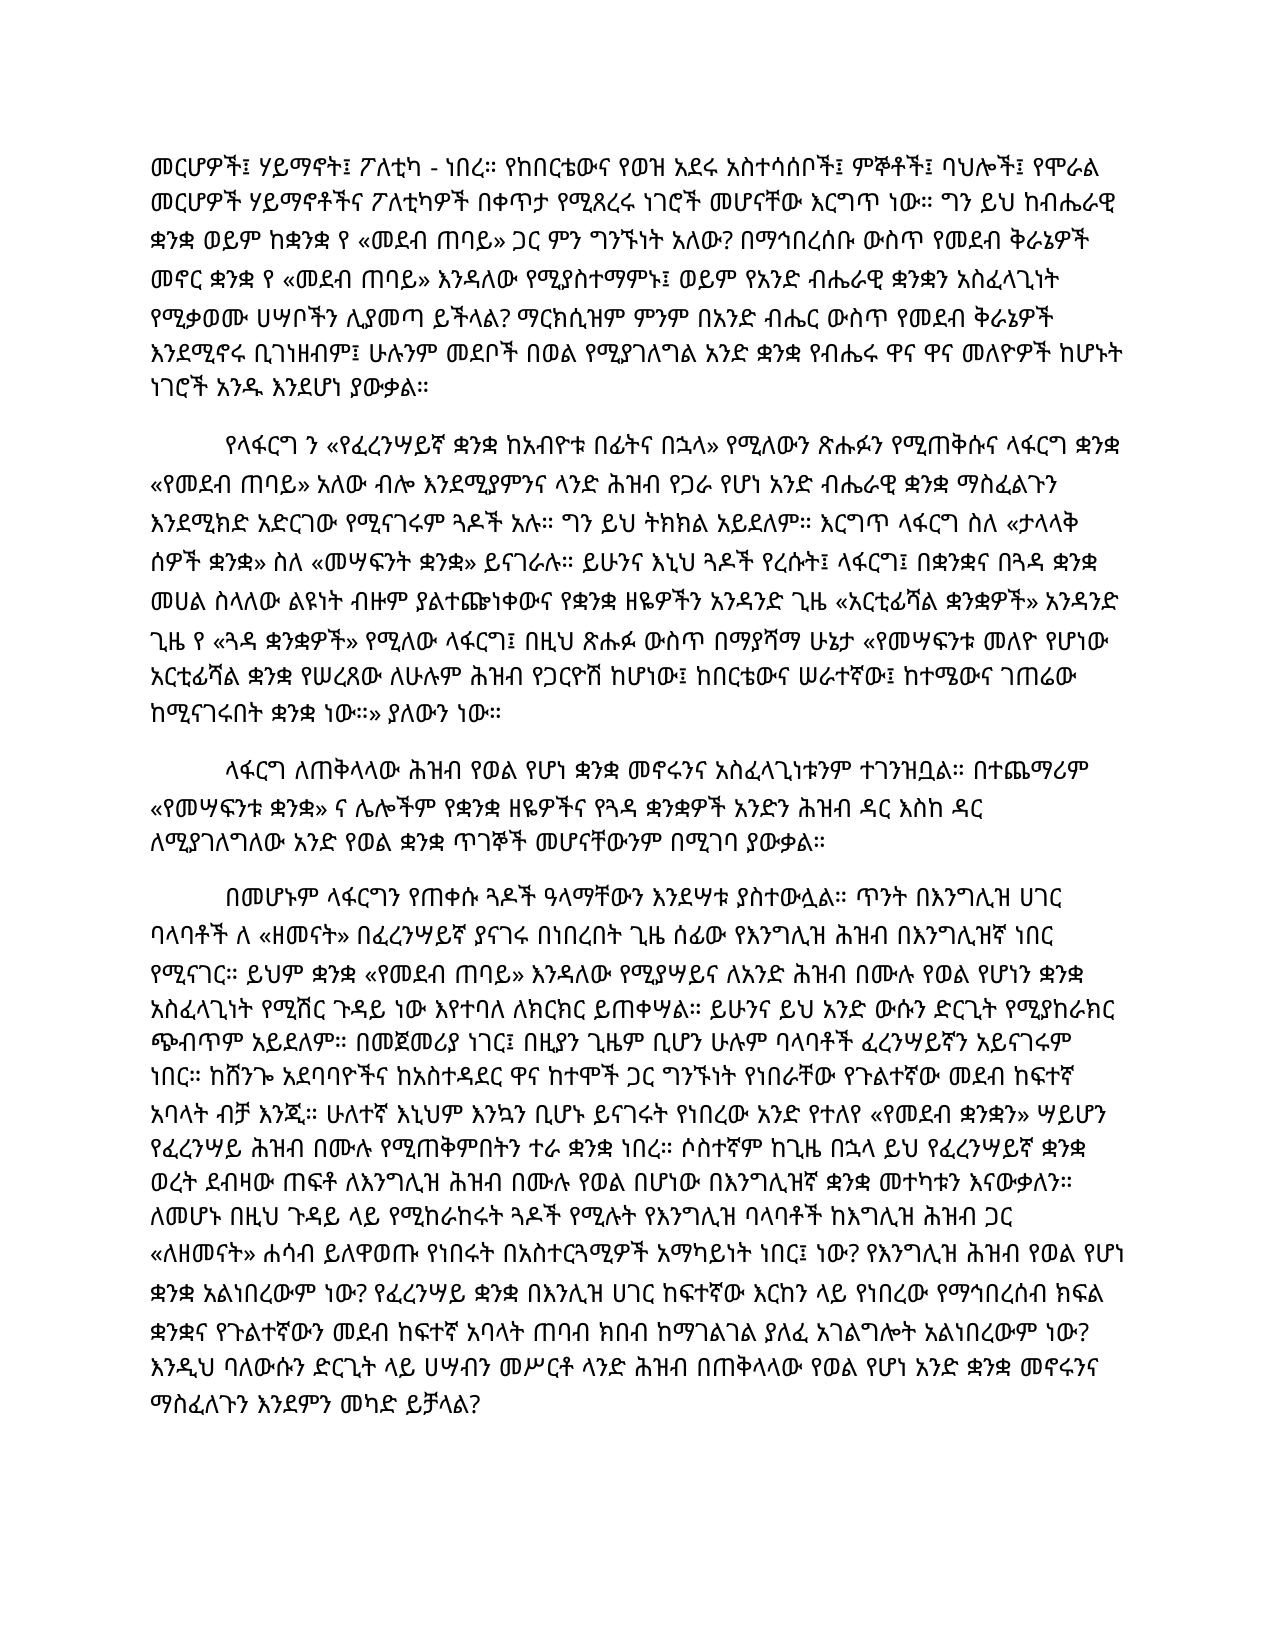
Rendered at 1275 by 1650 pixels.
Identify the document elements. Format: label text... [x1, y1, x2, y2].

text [150, 150, 1125, 402]
text ላፋርግ ለጠቅላላው ሕዝብ የወል የሆነ ቋንቋ መኖሩንና አስፈላጊነቱንም ተገንዝቧል። በተጨማሪም «የመሣፍንቱ ቋንቋ» ና ሌሎችም የቋንቋ ዘዬዎችና የጓዳ ቋንቋዎች አንድን ሕዝብ ዳር እስከ ዳር ለሚያገለግለው አንድ የወል ቋንቋ ጥገኞች መሆናቸውንም በሚገባ ያውቃል። [150, 756, 1125, 858]
text በመሆኑም ላፋርግን የጠቀሱ ጓዶች ዓላማቸውን እንደሣቱ ያስተውሏል። ጥንት በእንግሊዝ ሀገር ባላባቶች ለ «ዘመናት» በፈረንሣይኛ ያናገሩ በነበረበት ጊዜ ሰፊው የእንግሊዝ ሕዝብ በእንግሊዝኛ ነበር የሚናገር። ይህም ቋንቋ «የመደብ ጠባይ» እንዳለው የሚያሣይና ለአንድ ሕዝብ በሙሉ የወል የሆነን ቋንቋ አስፈላጊነት የሚሽር ጉዳይ ነው እየተባለ ለክርክር ይጠቀሣል። ይሁንና ይህ አንድ ውሱን ድርጊት የሚያከራክር ጭብጥም አይደለም። በመጀመሪያ ነገር፤ በዚያን ጊዜም ቢሆን ሁሉም ባላባቶች ፈረንሣይኛን አይናገሩም ነበር። ከሸንጐ አደባባዮችና ከአስተዳደር ዋና ከተሞች ጋር ግንኙነት የነበራቸው የጉልተኛው መደብ ከፍተኛ አባላት ብቻ እንጂ። ሁለተኛ እኒህም እንኳን ቢሆኑ ይናገሩት የነበረው አንድ የተለየ «የመደብ ቋንቋን» ሣይሆን የፈረንሣይ ሕዝብ በሙሉ የሚጠቅምበትን ተራ ቋንቋ ነበረ። ሶስተኛም ከጊዜ በኋላ ይህ የፈረንሣይኛ ቋንቋ ወረት ደብዛው ጠፍቶ ለእንግሊዝ ሕዝብ በሙሉ የወል በሆነው በእንግሊዝኛ ቋንቋ መተካቱን እናውቃለን። ለመሆኑ በዚህ ጉዳይ ላይ የሚከራከሩት ጓዶች የሚሉት የእንግሊዝ ባላባቶች ከእግሊዝ ሕዝብ ጋር «ለዘመናት» ሐሳብ ይለዋወጡ የነበሩት በአስተርጓሚዎች አማካይነት ነበር፤ ነው? የእንግሊዝ ሕዝብ የወል የሆነ ቋንቋ አልነበረውም ነው? የፈረንሣይ ቋንቋ በእንሊዝ ሀገር ከፍተኛው እርከን ላይ የነበረው የማኅበረሰብ ክፍል ቋንቋና የጉልተኛውን መደብ ከፍተኛ አባላት ጠባብ ክበብ ከማገልገል ያለፈ አገልግሎት አልነበረውም ነው? እንዲህ ባለውሱን ድርጊት ላይ ሀሣብን መሥርቶ ላንድ ሕዝብ በጠቅላላው የወል የሆነ አንድ ቋንቋ መኖሩንና ማስፈለጉን እንደምን መካድ ይቻላል? [150, 883, 1125, 1421]
text የላፋርግ ን «የፈረንሣይኛ ቋንቋ ከአብዮቱ በፊትና በኋላ» የሚለውን ጽሑፉን የሚጠቅሱና ላፋርግ ቋንቋ «የመደብ ጠባይ» አለው ብሎ እንደሚያምንና ላንድ ሕዝብ የጋራ የሆነ አንድ ብሔራዊ ቋንቋ ማስፈልጉን እንደሚክድ አድርገው የሚናገሩም ጓዶች አሉ። ግን ይህ ትክክል አይደለም። እርግጥ ላፋርግ ስለ «ታላላቅ ሰዎች ቋንቋ» ስለ «መሣፍንት ቋንቋ» ይናገራሉ። ይሁንና እኒህ ጓዶች የረሱት፤ ላፋርግ፤ በቋንቋና በጓዳ ቋንቋ መሀል ስላለው ልዩነት ብዙም ያልተጬነቀውና የቋንቋ ዘዬዎችን አንዳንድ ጊዜ «አርቲፊሻል ቋንቋዎች» አንዳንድ ጊዜ የ «ጓዳ ቋንቋዎች» የሚለው ላፋርግ፤ በዚህ ጽሑፉ ውስጥ በማያሻማ ሁኔታ «የመሣፍንቱ መለዮ የሆነው አርቲፊሻል ቋንቋ የሠረጸው ለሁሉም ሕዝብ የጋርዮሽ ከሆነው፤ ከበርቴውና ሠራተኛው፤ ከተሜውና ገጠሬው ከሚናገሩበት ቋንቋ ነው።» ያለውን ነው። [150, 427, 1125, 730]
